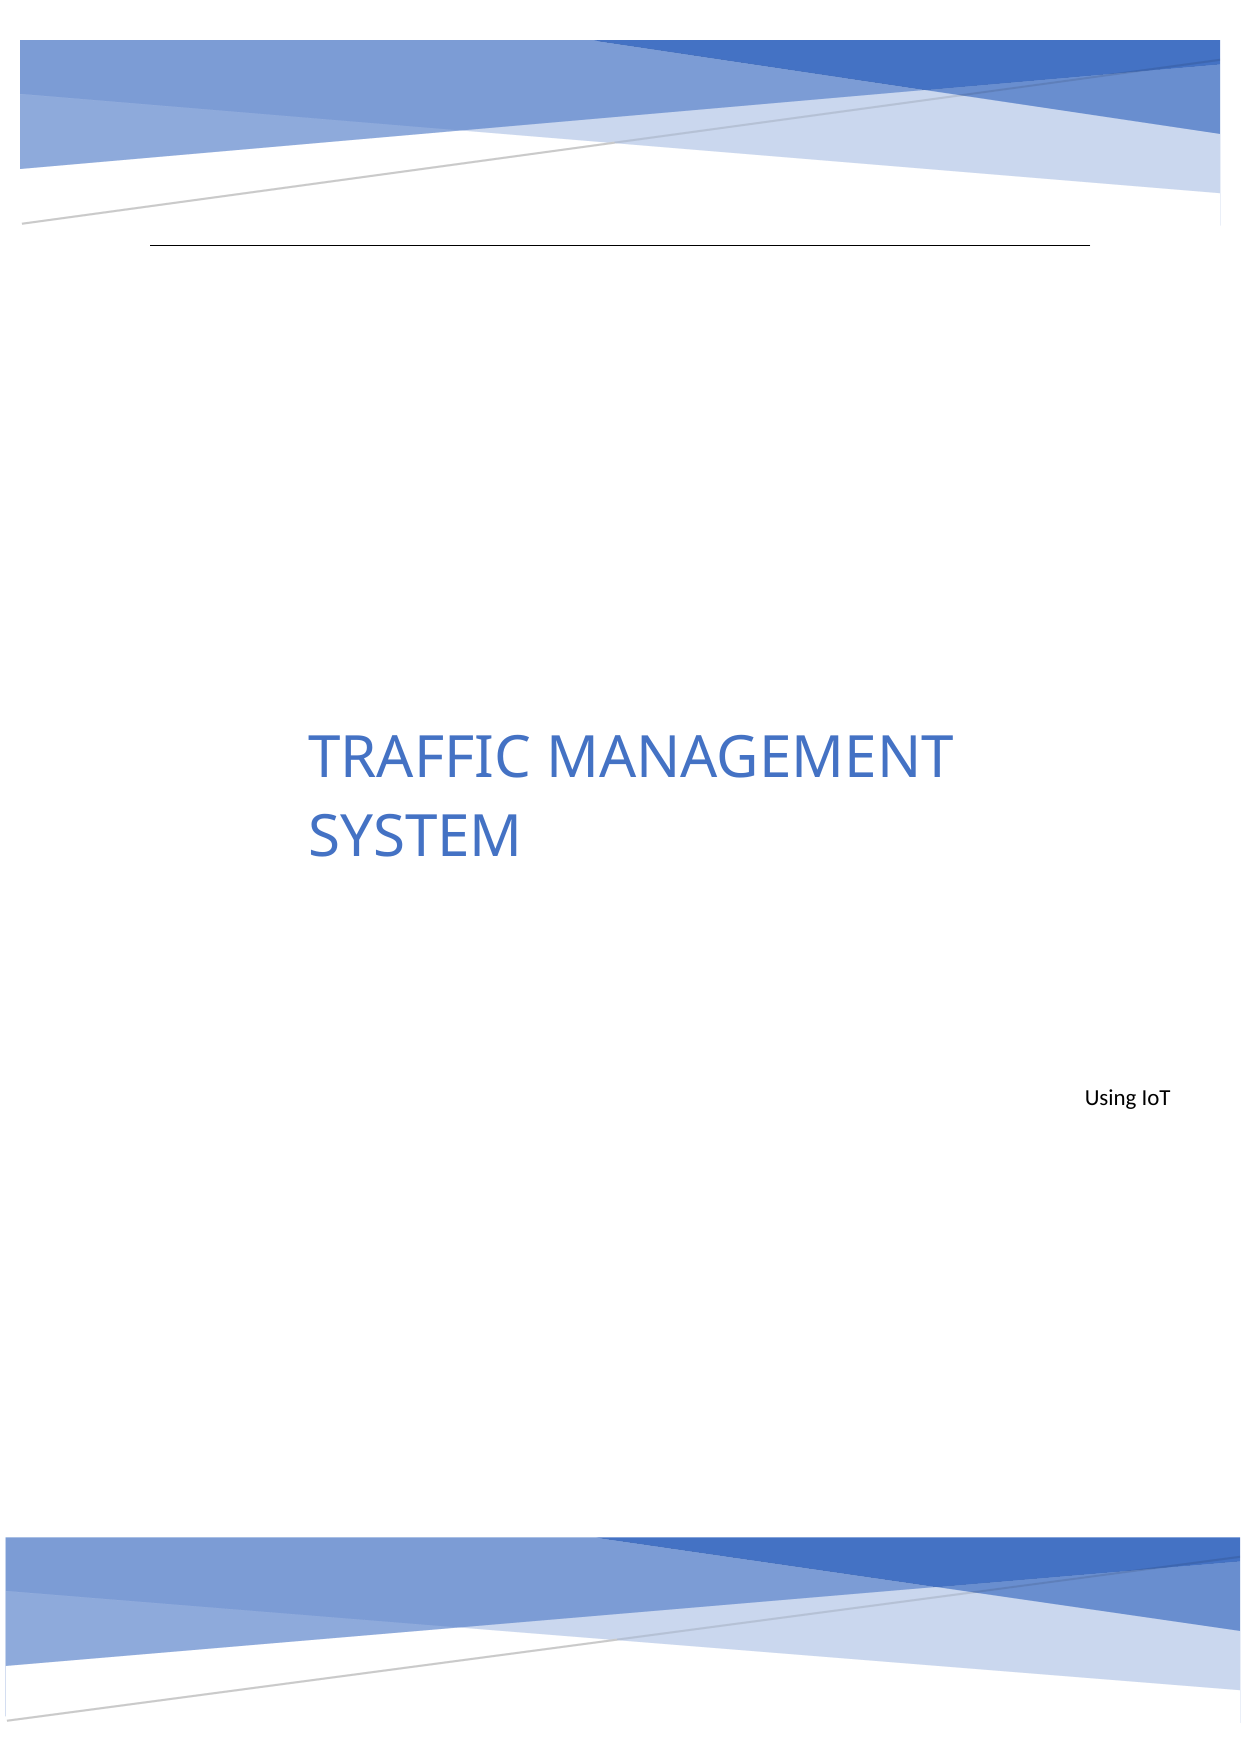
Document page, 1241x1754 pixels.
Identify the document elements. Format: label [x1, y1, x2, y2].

picture [20, 40, 1221, 240]
picture [5, 1537, 1241, 1737]
